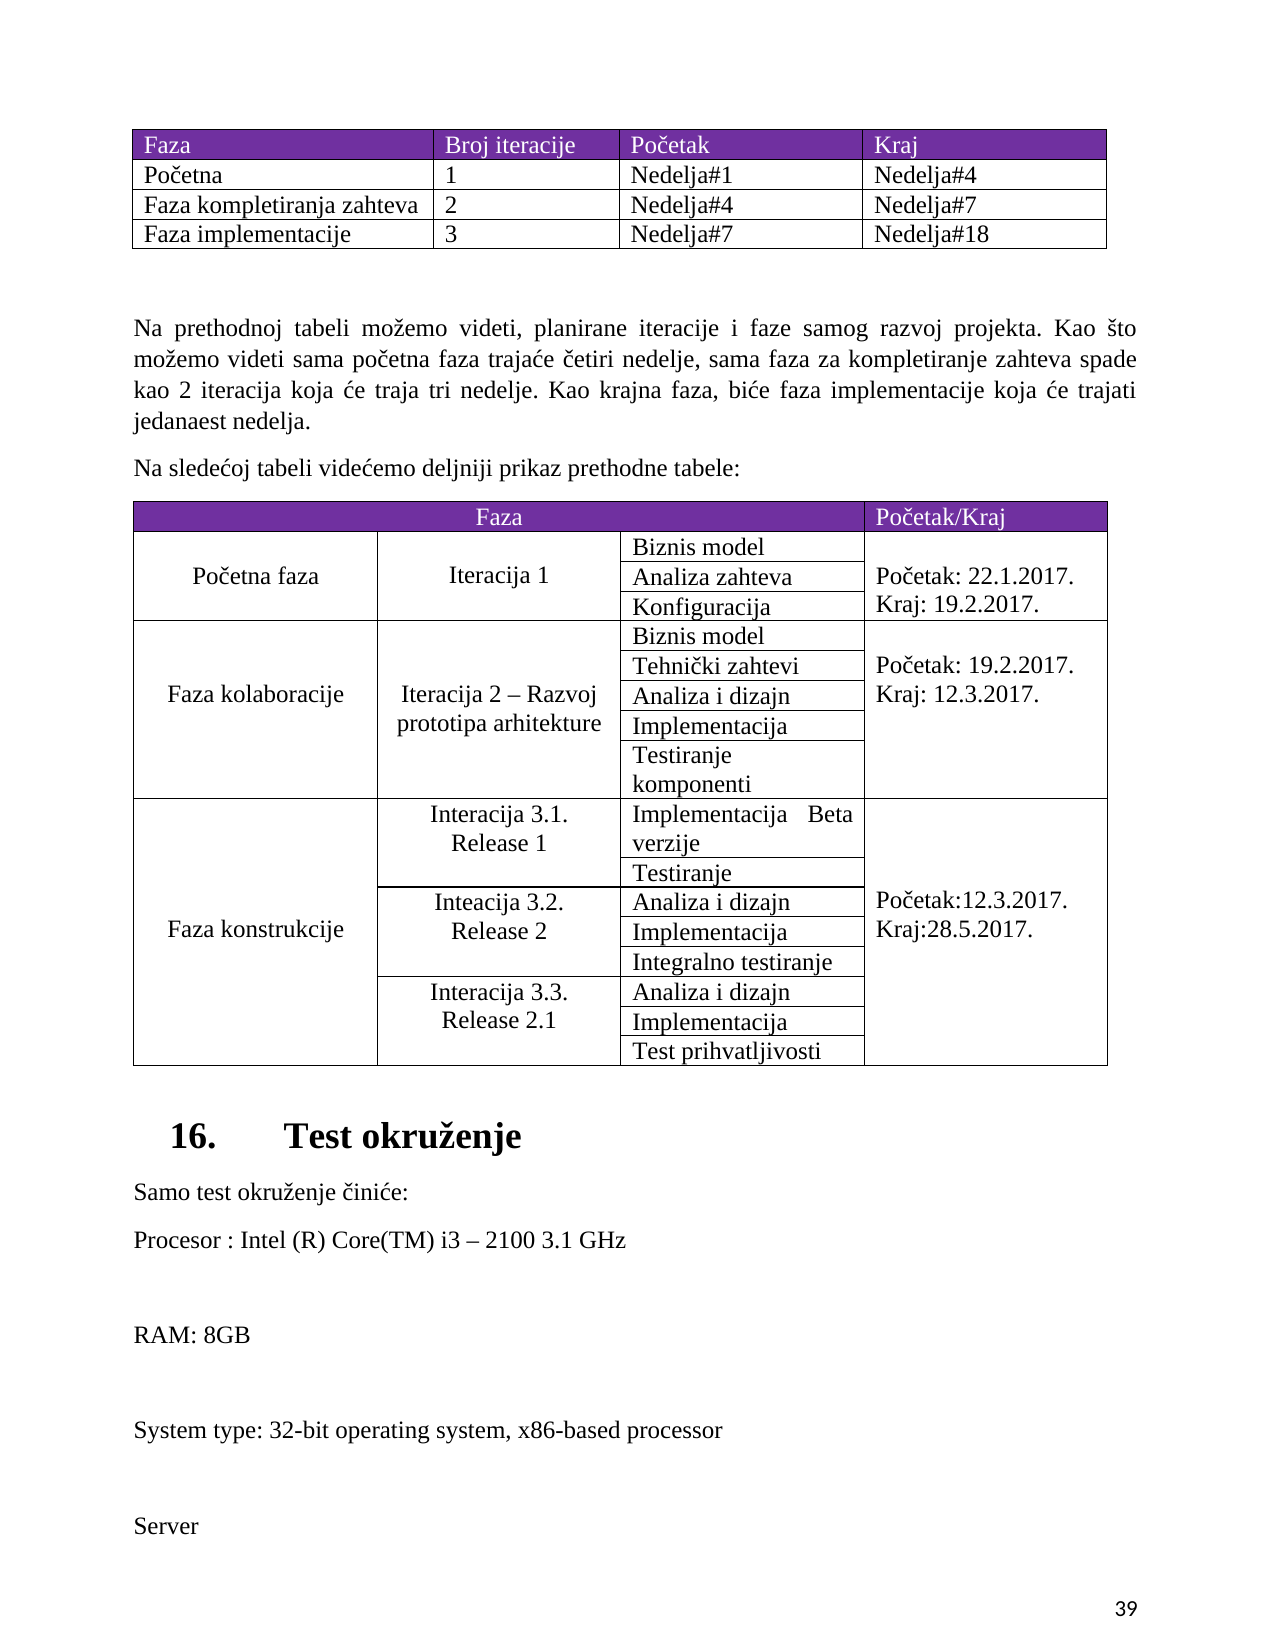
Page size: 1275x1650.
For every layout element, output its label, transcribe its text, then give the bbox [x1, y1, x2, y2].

table_cell Nedelja#7 [620, 220, 862, 248]
table_cell Početna faza [134, 532, 377, 620]
table_cell Inteacija 3.2. Release 2 [378, 888, 620, 976]
table_cell Početak: 22.1.2017. Kraj: 19.2.2017. [865, 532, 1107, 620]
table_header Početak/Kraj [865, 502, 1107, 531]
table_cell Nedelja#1 [620, 160, 862, 189]
table_cell Implementacija [621, 1007, 864, 1035]
table_cell Integralno testiranje [621, 947, 864, 976]
table_cell Analiza i dizajn [621, 977, 864, 1006]
text Server [133, 1511, 1137, 1540]
table_cell Nedelja#7 [863, 190, 1106, 218]
table_cell 2 [434, 190, 619, 218]
table_cell Iteracija 2 – Razvoj prototipa arhitekture [378, 621, 620, 798]
table_cell 3 [434, 220, 619, 248]
table_cell Interacija 3.1. Release 1 [378, 799, 620, 886]
text Procesor : Intel (R) Core(TM) i3 – 2100 3.1 GHz [133, 1225, 1137, 1253]
table_cell Test prihvatljivosti [621, 1036, 864, 1065]
table_cell Implementacija Beta verzije [621, 799, 864, 857]
table_cell Biznis model [621, 621, 864, 650]
table_cell Tehnički zahtevi [621, 651, 864, 680]
table_cell Implementacija [621, 711, 864, 739]
table_cell Testiranje [621, 858, 864, 886]
table_cell Faza kompletiranja zahteva [133, 190, 433, 218]
table_cell Nedelja#4 [620, 190, 862, 218]
text RAM: 8GB [133, 1320, 1137, 1349]
table_header Početak [620, 130, 862, 159]
table_cell Početak:12.3.2017. Kraj:28.5.2017. [865, 799, 1107, 1065]
table_header Broj iteracije [434, 130, 619, 159]
table_cell Implementacija [621, 917, 864, 946]
table_header Faza [133, 130, 433, 159]
table_cell Konfiguracija [621, 592, 864, 620]
table_cell Faza kolaboracije [134, 621, 377, 798]
table_cell Početna [133, 160, 433, 189]
table_header Kraj [863, 130, 1106, 159]
table_cell Nedelja#4 [863, 160, 1106, 189]
table_cell Testiranje komponenti [621, 741, 864, 798]
table_cell Iteracija 1 [378, 532, 620, 620]
table_cell Faza konstrukcije [134, 799, 377, 1065]
table_cell Biznis model [621, 532, 864, 561]
text Na sledećoj tabeli videćemo deljniji prikaz prethodne tabele: [133, 453, 1137, 482]
list Test okruženje [169, 1114, 1137, 1157]
table_cell Nedelja#18 [863, 220, 1106, 248]
table_cell Početak: 19.2.2017. Kraj: 12.3.2017. [865, 621, 1107, 798]
table_cell Analiza i dizajn [621, 681, 864, 710]
table_cell Analiza i dizajn [621, 888, 864, 916]
table_cell 1 [434, 160, 619, 189]
text Na prethodnoj tabeli možemo videti, planirane iteracije i faze samog razvoj projekta. Kao što možemo videti sama početna faza trajaće četiri nedelje, sama faza za kompletiranje zahteva spade kao 2 iteracija koja će traja tri nedelje. Kao krajna faza, biće faza implementacije koja će trajati jedanaest nedelja. [133, 313, 1137, 434]
table_header Faza [134, 502, 864, 531]
text Samo test okruženje činiće: [133, 1177, 1137, 1206]
text System type: 32-bit operating system, x86-based processor [133, 1416, 1137, 1444]
table_cell Faza implementacije [133, 220, 433, 248]
table_cell Interacija 3.3. Release 2.1 [378, 977, 620, 1065]
table_cell Analiza zahteva [621, 562, 864, 591]
